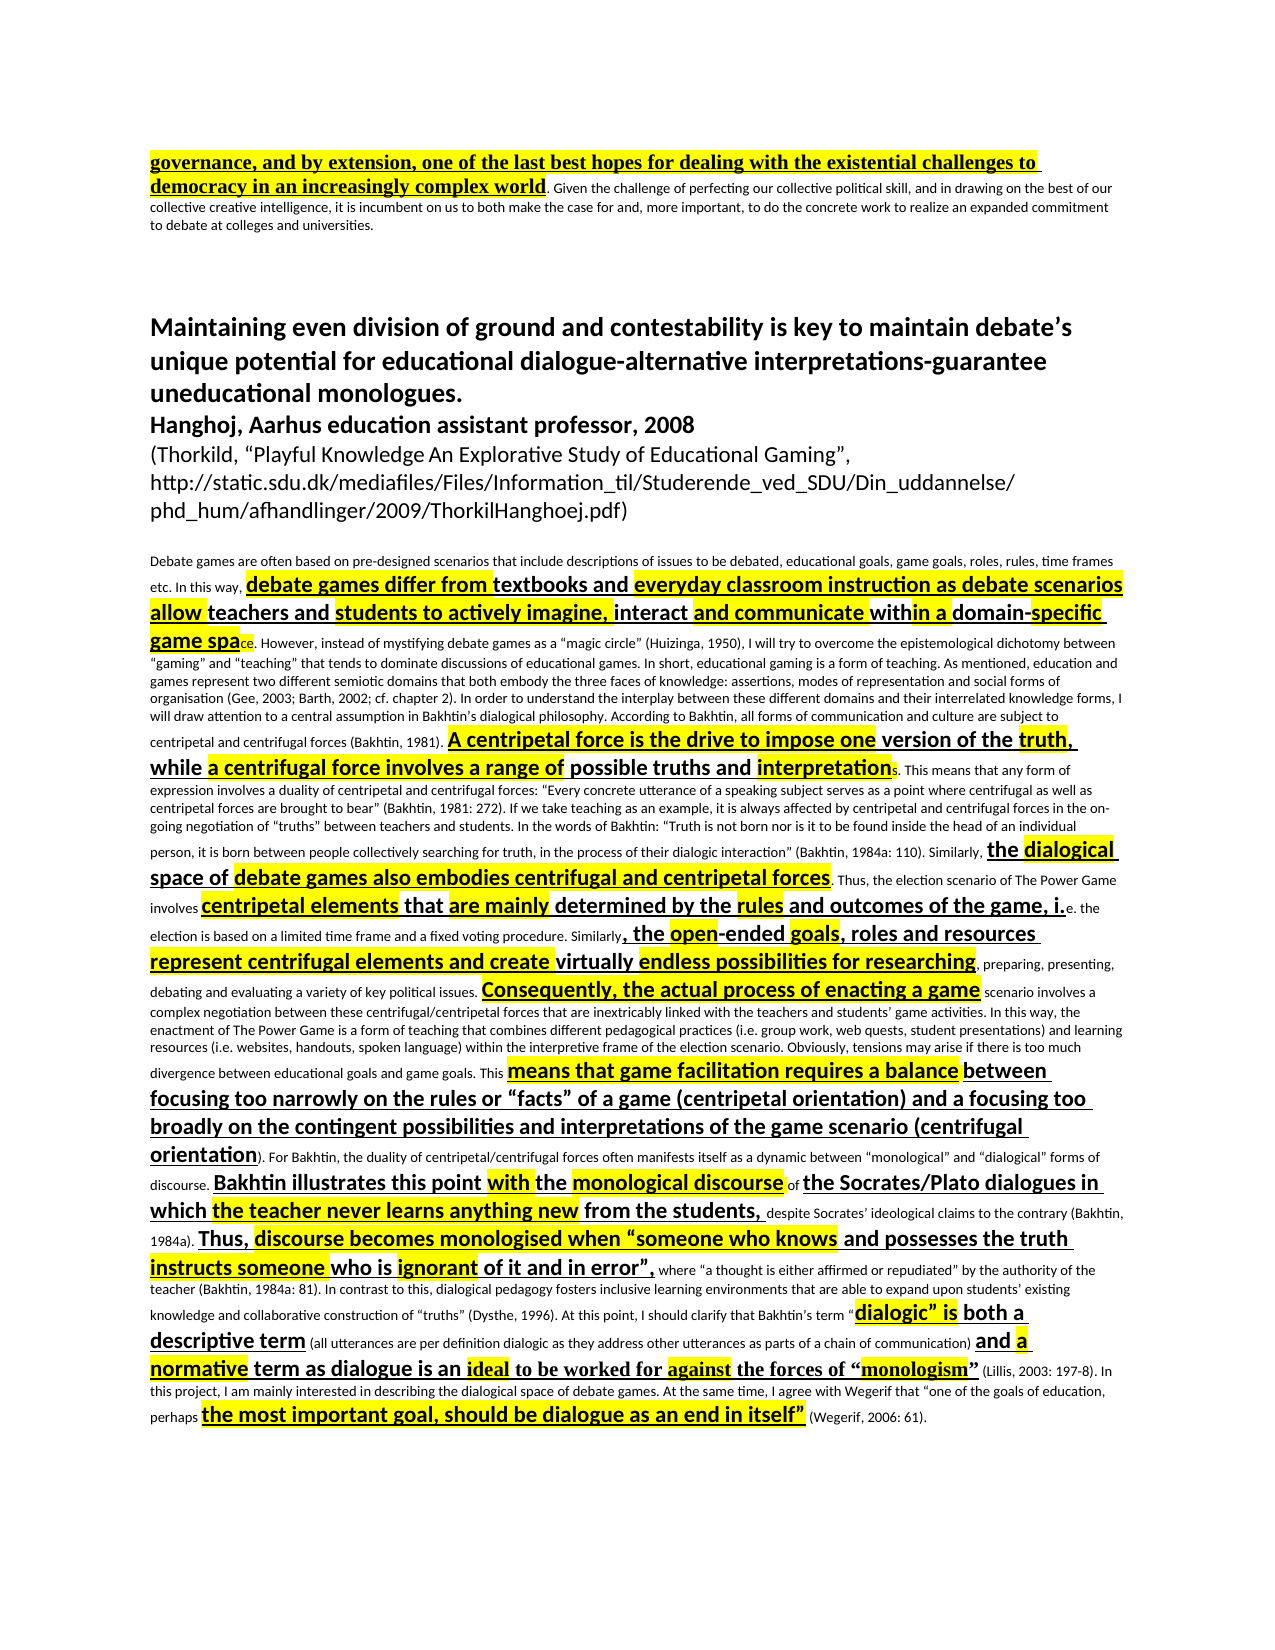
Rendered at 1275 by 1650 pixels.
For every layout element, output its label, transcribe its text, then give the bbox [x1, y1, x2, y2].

subtitle Maintaining even division of ground and contestability is key to maintain debate’s unique potential for educational dialogue-alternative interpretations-guarantee uneducational monologues. [150, 311, 1125, 410]
text Debate games are often based on pre-designed scenarios that include descriptions of issues to be debated, educational goals, game goals, roles, rules, time frames etc. In this way, debate games differ from textbooks and everyday classroom instruction as debate scenarios allow teachers and students to actively imagine, interact and communicate within a domain-specific game space. However, instead of mystifying debate games as a “magic circle” (Huizinga, 1950), I will try to overcome the epistemological dichotomy between “gaming” and “teaching” that tends to dominate discussions of educational games. In short, educational gaming is a form of teaching. As mentioned, education and games represent two different semiotic domains that both embody the three faces of knowledge: assertions, modes of representation and social forms of organisation (Gee, 2003; Barth, 2002; cf. chapter 2). In order to understand the interplay between these different domains and their interrelated knowledge forms, I will draw attention to a central assumption in Bakhtin’s dialogical philosophy. According to Bakhtin, all forms of communication and culture are subject to centripetal and centrifugal forces (Bakhtin, 1981). A centripetal force is the drive to impose one version of the truth, while a centrifugal force involves a range of possible truths and interpretations. This means that any form of expression involves a duality of centripetal and centrifugal forces: “Every concrete utterance of a speaking subject serves as a point where centrifugal as well as centripetal forces are brought to bear” (Bakhtin, 1981: 272). If we take teaching as an example, it is always affected by centripetal and centrifugal forces in the on-going negotiation of “truths” between teachers and students. In the words of Bakhtin: “Truth is not born nor is it to be found inside the head of an individual person, it is born between people collectively searching for truth, in the process of their dialogic interaction” (Bakhtin, 1984a: 110). Similarly, the dialogical space of debate games also embodies centrifugal and centripetal forces. Thus, the election scenario of The Power Game involves centripetal elements that are mainly determined by the rules and outcomes of the game, i.e. the election is based on a limited time frame and a fixed voting procedure. Similarly, the open-ended goals, roles and resources represent centrifugal elements and create virtually endless possibilities for researching, preparing, presenting, debating and evaluating a variety of key political issues. Consequently, the actual process of enacting a game scenario involves a complex negotiation between these centrifugal/centripetal forces that are inextricably linked with the teachers and students’ game activities. In this way, the enactment of The Power Game is a form of teaching that combines different pedagogical practices (i.e. group work, web quests, student presentations) and learning resources (i.e. websites, handouts, spoken language) within the interpretive frame of the election scenario. Obviously, tensions may arise if there is too much divergence between educational goals and game goals. This means that game facilitation requires a balance between focusing too narrowly on the rules or “facts” of a game (centripetal orientation) and a focusing too broadly on the contingent possibilities and interpretations of the game scenario (centrifugal orientation). For Bakhtin, the duality of centripetal/centrifugal forces often manifests itself as a dynamic between “monological” and “dialogical” forms of discourse. Bakhtin illustrates this point with the monological discourse of the Socrates/Plato dialogues in which the teacher never learns anything new from the students, despite Socrates’ ideological claims to the contrary (Bakhtin, 1984a). Thus, discourse becomes monologised when “someone who knows and possesses the truth instructs someone who is ignorant of it and in error”, where “a thought is either affirmed or repudiated” by the authority of the teacher (Bakhtin, 1984a: 81). In contrast to this, dialogical pedagogy fosters inclusive learning environments that are able to expand upon students’ existing knowledge and collaborative construction of “truths” (Dysthe, 1996). At this point, I should clarify that Bakhtin’s term “dialogic” is both a descriptive term (all utterances are per definition dialogic as they address other utterances as parts of a chain of communication) and a normative term as dialogue is an ideal to be worked for against the forces of “monologism” (Lillis, 2003: 197-8). In this project, I am mainly interested in describing the dialogical space of debate games. At the same time, I agree with Wegerif that “one of the goals of education, perhaps the most important goal, should be dialogue as an end in itself” (Wegerif, 2006: 61). [150, 552, 1125, 1428]
text Hanghoj, Aarhus education assistant professor, 2008 [150, 410, 1125, 440]
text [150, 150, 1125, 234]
text (Thorkild, “Playful Knowledge An Explorative Study of Educational Gaming”, http://static.sdu.dk/mediafiles/Files/Information_til/Studerende_ved_SDU/Din_uddannelse/phd_hum/afhandlinger/2009/ThorkilHanghoej.pdf) [150, 440, 1125, 524]
